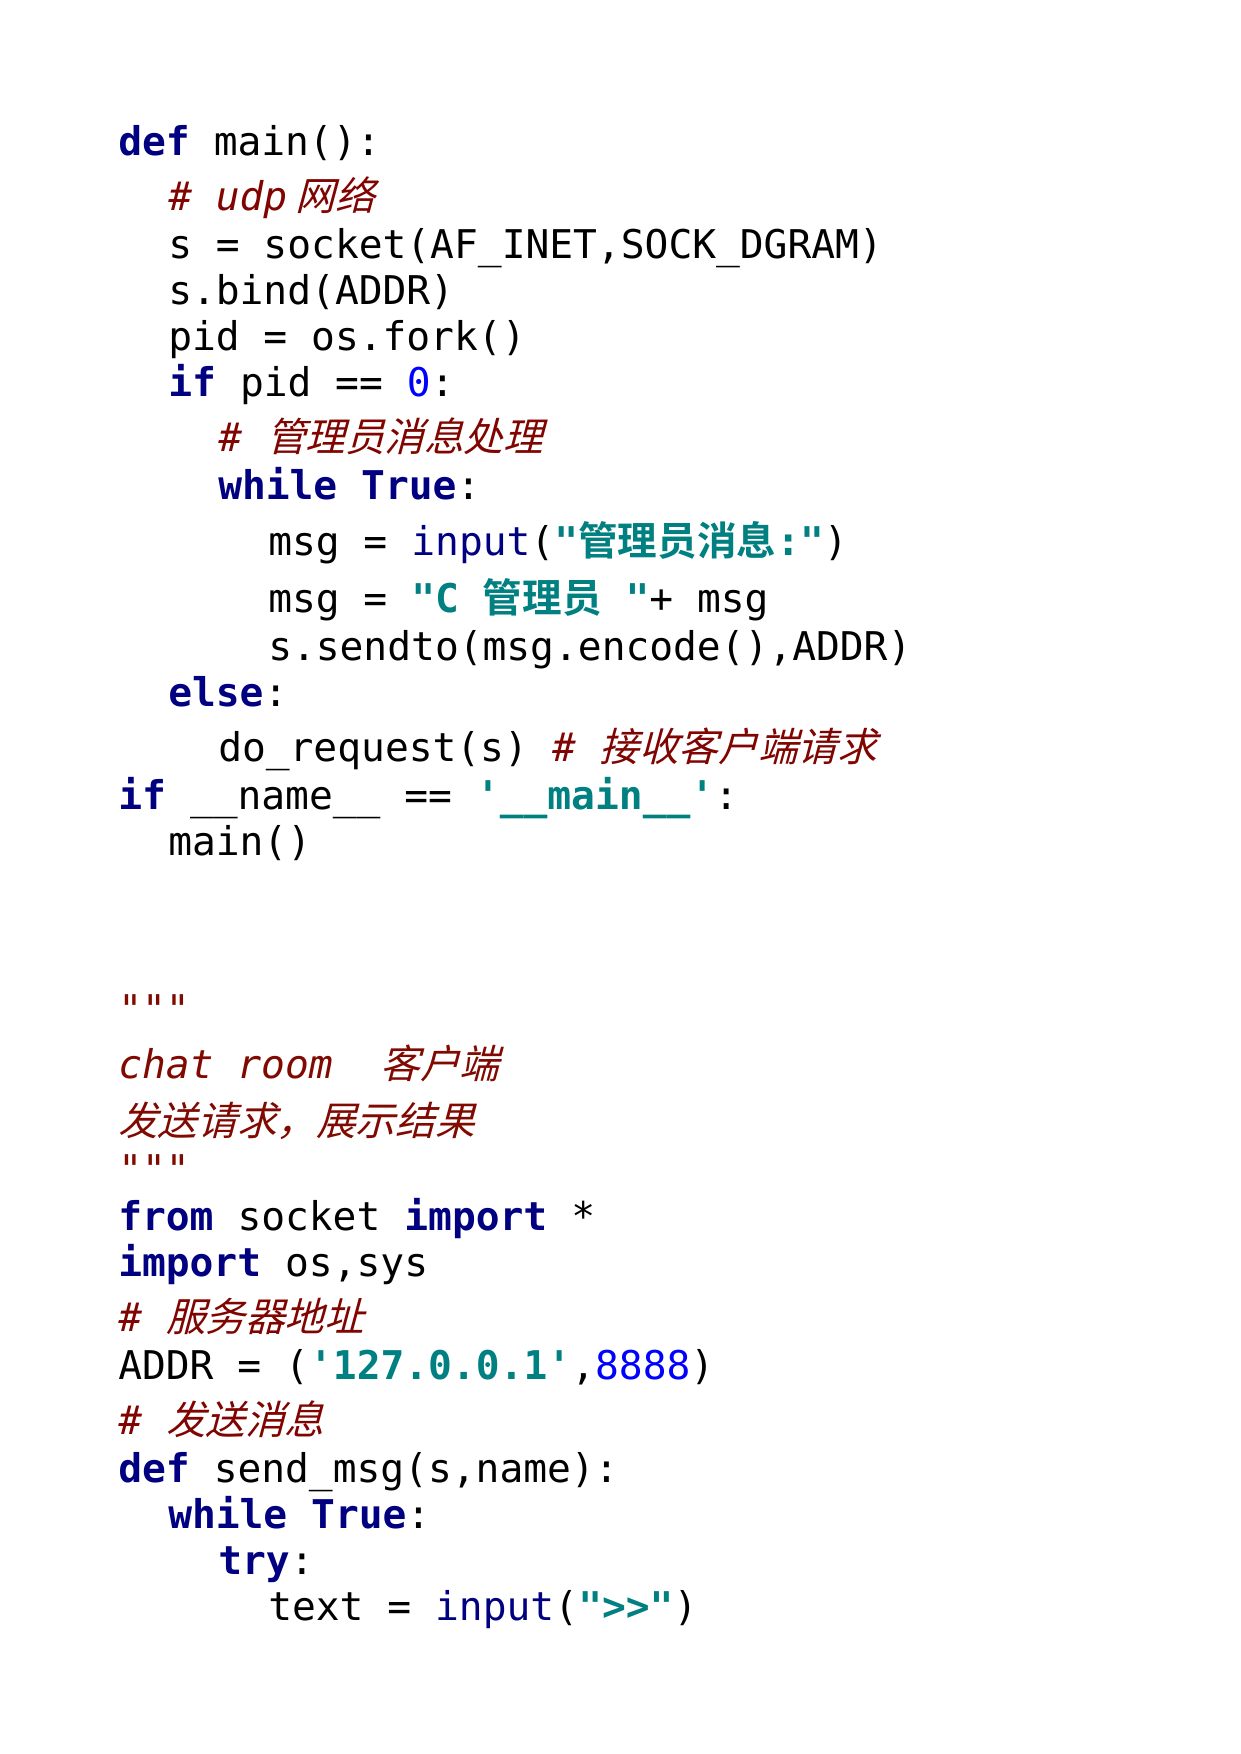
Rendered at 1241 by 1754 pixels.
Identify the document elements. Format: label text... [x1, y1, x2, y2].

text # 服务器地址 [118, 1285, 1122, 1343]
text """ [118, 1147, 1122, 1193]
text def send_msg(s,name): [118, 1446, 1122, 1492]
text # udp网络 [118, 164, 1122, 221]
text s = socket(AF_INET,SOCK_DGRAM) [118, 221, 1122, 267]
text import os,sys [118, 1239, 1122, 1285]
text msg = input("管理员消息:") [118, 509, 1122, 566]
text msg = "C 管理员 "+ msg [118, 566, 1122, 623]
text do_request(s) # 接收客户端请求 [118, 716, 1122, 773]
text try: [118, 1538, 1122, 1584]
text chat room 客户端 [118, 1033, 1122, 1090]
text while True: [118, 1492, 1122, 1538]
text # 管理员消息处理 [118, 406, 1122, 463]
text text = input(">>") [118, 1584, 1122, 1630]
text else: [118, 669, 1122, 716]
text pid = os.fork() [118, 313, 1122, 359]
text """ [118, 987, 1122, 1033]
text # 发送消息 [118, 1389, 1122, 1446]
text if __name__ == '__main__': [118, 773, 1122, 819]
text from socket import * [118, 1193, 1122, 1239]
text ADDR = ('127.0.0.1',8888) [118, 1343, 1122, 1389]
text s.sendto(msg.encode(),ADDR) [118, 623, 1122, 669]
text if pid == 0: [118, 359, 1122, 406]
text while True: [118, 463, 1122, 509]
text s.bind(ADDR) [118, 267, 1122, 313]
text def main(): [118, 118, 1122, 164]
text 发送请求，展示结果 [118, 1090, 1122, 1147]
text main() [118, 819, 1122, 865]
